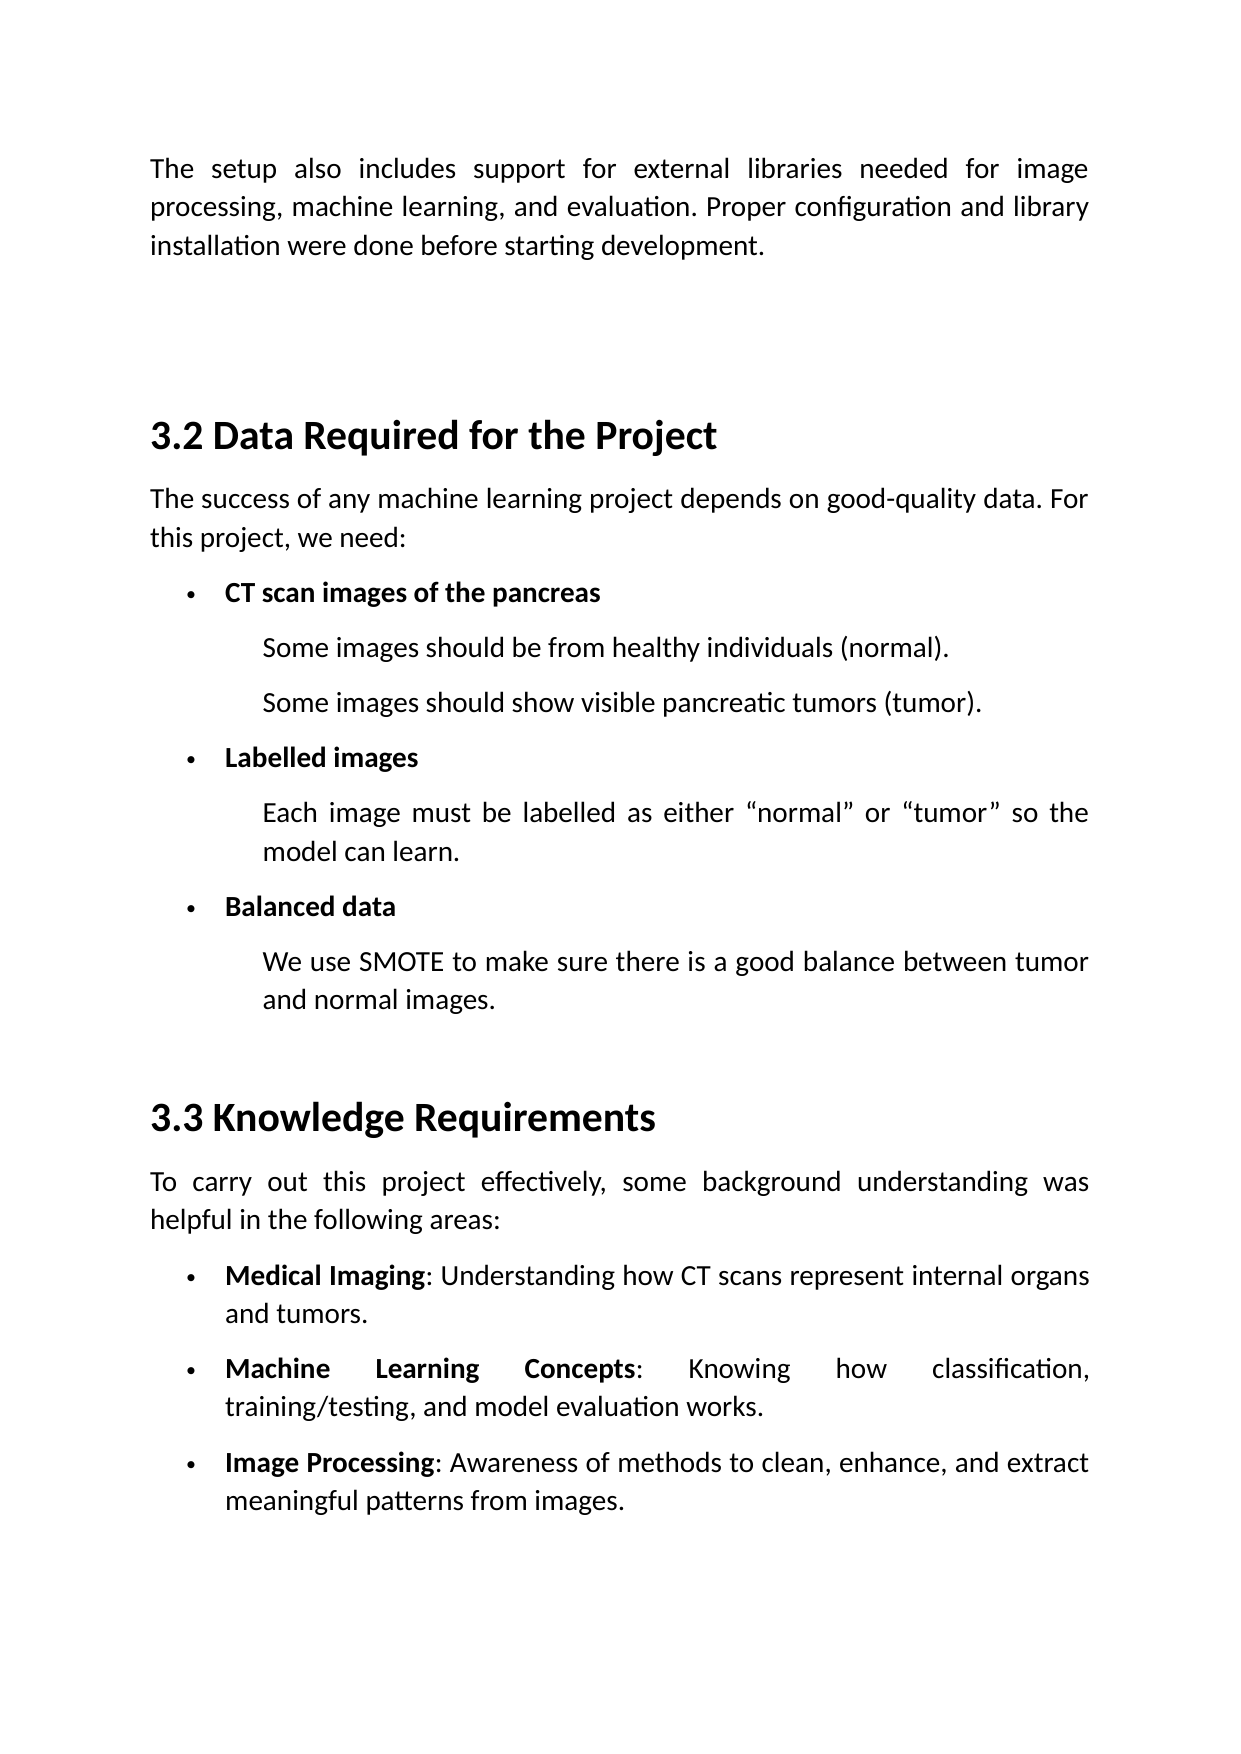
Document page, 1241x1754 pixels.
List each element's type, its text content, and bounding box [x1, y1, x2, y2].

text The success of any machine learning project depends on good-quality data. For this project, we need: [150, 480, 1090, 554]
text To carry out this project effectively, some background understanding was helpful in the following areas: [150, 1163, 1090, 1237]
list CT scan images of the pancreas [187, 574, 1090, 609]
text Some images should be from healthy individuals (normal). [262, 629, 1090, 664]
list Image Processing: Awareness of methods to clean, enhance, and extract meaningful patterns from images. [187, 1444, 1090, 1518]
text 3.3 Knowledge Requirements [150, 1091, 1090, 1142]
list Labelled images [187, 739, 1090, 775]
text Some images should show visible pancreatic tumors (tumor). [262, 684, 1090, 719]
text Each image must be labelled as either “normal” or “tumor” so the model can learn. [262, 794, 1090, 868]
list Machine Learning Concepts: Knowing how classification, training/testing, and model evaluation works. [187, 1350, 1090, 1424]
list Medical Imaging: Understanding how CT scans represent internal organs and tumors. [187, 1257, 1090, 1331]
text The setup also includes support for external libraries needed for image processing, machine learning, and evaluation. Proper configuration and library installation were done before starting development. [150, 150, 1090, 262]
text 3.2 Data Required for the Project [150, 409, 1090, 459]
list Balanced data [187, 888, 1090, 923]
text We use SMOTE to make sure there is a good balance between tumor and normal images. [262, 943, 1090, 1017]
